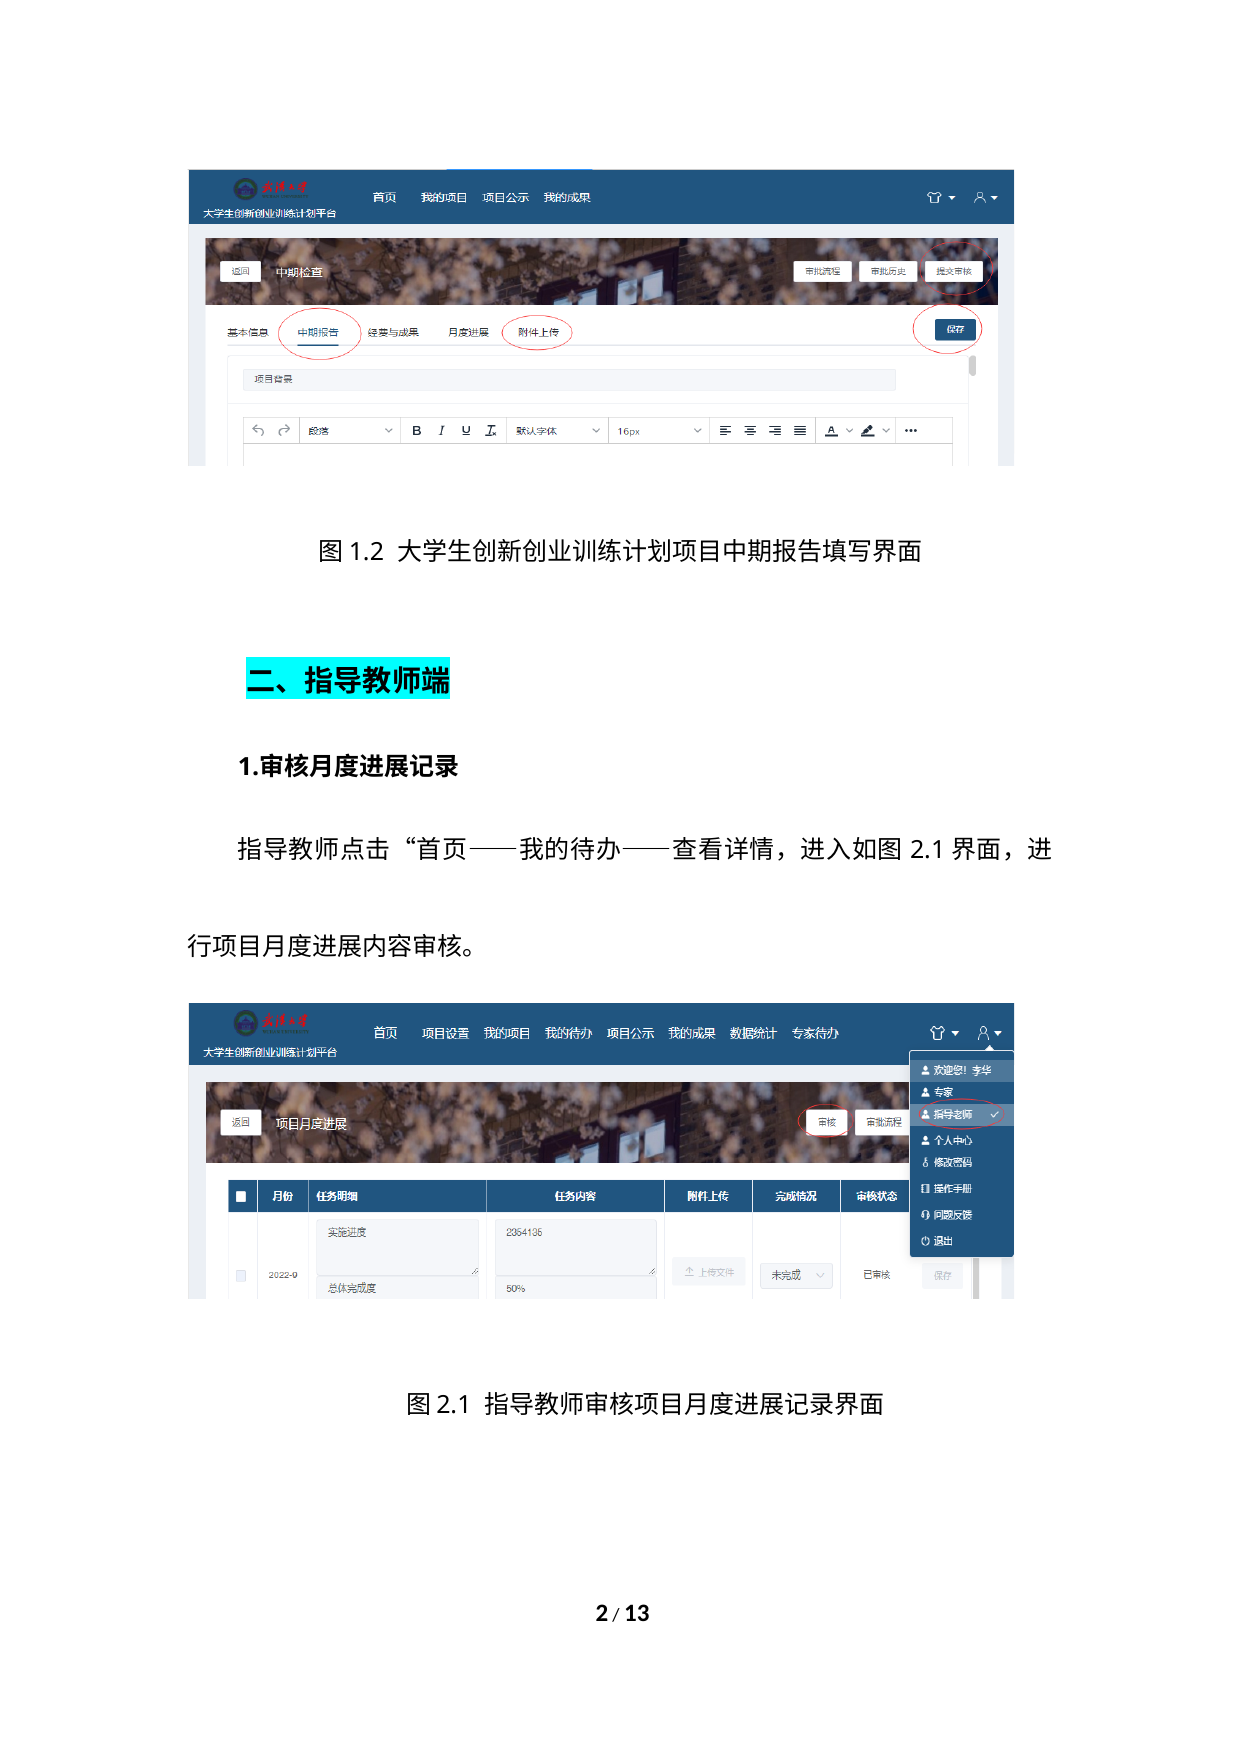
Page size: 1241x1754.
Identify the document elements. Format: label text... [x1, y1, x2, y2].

picture [187, 1003, 1015, 1299]
picture [187, 169, 1015, 466]
text 指导教师点击“首页——我的待办——查看详情，进入如图2.1界面，进行项目月度进展内容审核。 [187, 815, 1053, 977]
text 1.审核月度进展记录 [187, 732, 1053, 797]
text 图2.1 指导教师审核项目月度进展记录界面 [187, 1078, 1053, 1435]
text 二、指导教师端 [187, 646, 1053, 711]
text 图1.2 大学生创新创业训练计划项目中期报告填写界面 [187, 241, 1053, 582]
